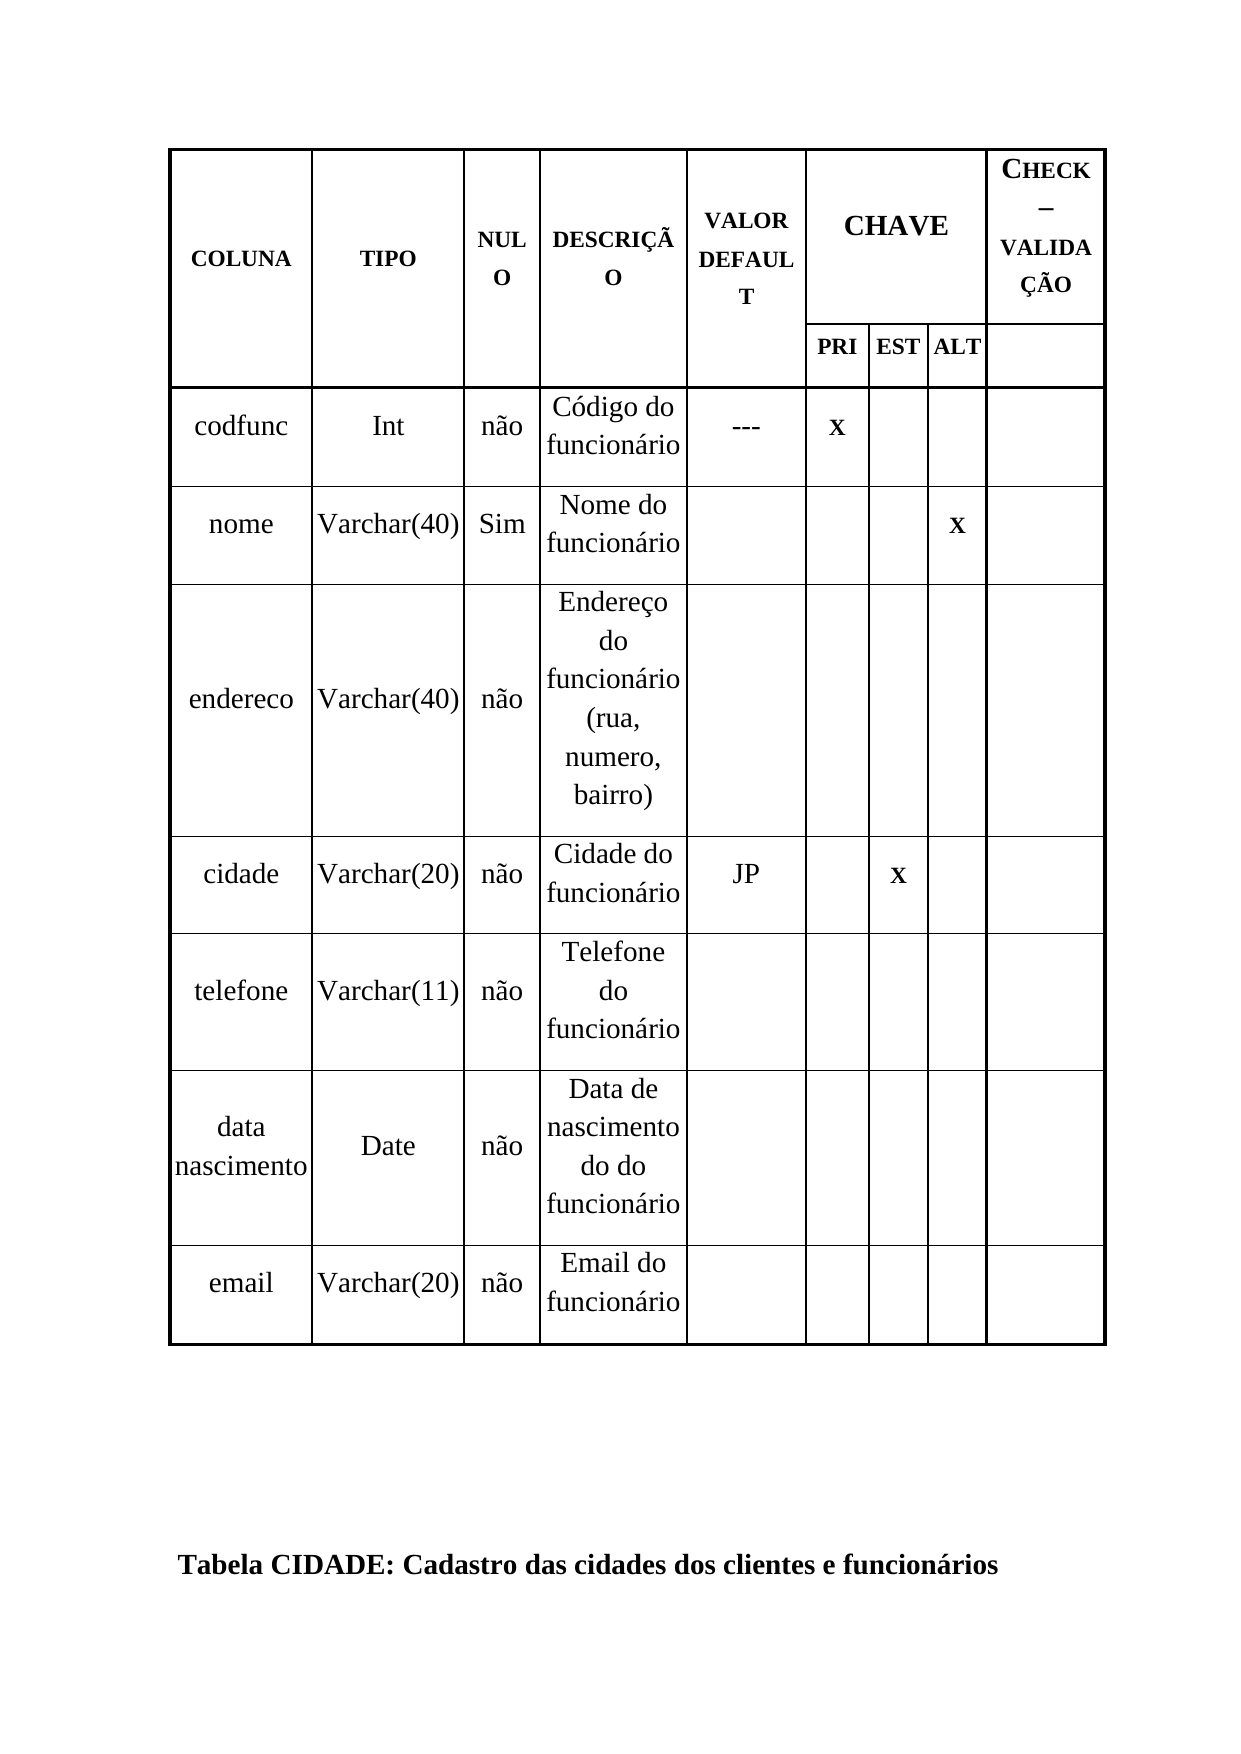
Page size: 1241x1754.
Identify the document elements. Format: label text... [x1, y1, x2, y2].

table_header valor default [688, 151, 805, 386]
table_header CHAVE [807, 151, 985, 323]
table_cell [870, 487, 927, 583]
table_cell [807, 1246, 868, 1342]
table_cell [988, 389, 1103, 486]
table_cell não [465, 1246, 539, 1342]
table_cell [807, 1071, 868, 1244]
table_cell [929, 585, 985, 836]
table_cell [807, 837, 868, 933]
table_cell [988, 325, 1103, 386]
table_cell Data de nascimento do do funcionário [541, 1071, 686, 1244]
table_cell [807, 934, 868, 1070]
table_cell [988, 1071, 1103, 1244]
table_cell [870, 934, 927, 1070]
table_cell [870, 585, 927, 836]
table_cell Cidade do funcionário [541, 837, 686, 933]
table_cell [688, 1071, 805, 1244]
table_header Check – validação [988, 151, 1103, 323]
table_cell endereco [172, 585, 311, 836]
table_cell não [465, 1071, 539, 1244]
table_cell cidade [172, 837, 311, 933]
table_cell [870, 389, 927, 486]
table_cell Varchar(20) [313, 1246, 463, 1342]
text Tabela CIDADE: Cadastro das cidades dos clientes e funcionários [177, 1547, 1063, 1580]
table_cell x [870, 837, 927, 933]
table_cell nome [172, 487, 311, 583]
table_cell [988, 487, 1103, 583]
table_header tipo [313, 151, 463, 386]
table_cell não [465, 585, 539, 836]
table_cell não [465, 389, 539, 486]
table_cell [988, 585, 1103, 836]
table_cell alt [929, 325, 985, 386]
table_cell [688, 487, 805, 583]
table_cell Date [313, 1071, 463, 1244]
table_cell [929, 1246, 985, 1342]
table_cell [988, 934, 1103, 1070]
table_cell Nome do funcionário [541, 487, 686, 583]
table_cell Email do funcionário [541, 1246, 686, 1342]
table_cell [929, 934, 985, 1070]
table_header descrição [541, 151, 686, 386]
table_cell [807, 585, 868, 836]
table_cell Varchar(40) [313, 487, 463, 583]
table_cell não [465, 837, 539, 933]
table_cell [988, 1246, 1103, 1342]
table_cell --- [688, 389, 805, 486]
table_cell pri [807, 325, 868, 386]
table_cell [688, 585, 805, 836]
table_cell data nascimento [172, 1071, 311, 1244]
table_cell [688, 1246, 805, 1342]
table_cell [807, 487, 868, 583]
table_cell [988, 837, 1103, 933]
table_cell telefone [172, 934, 311, 1070]
table_cell não [465, 934, 539, 1070]
table_cell est [870, 325, 927, 386]
table_cell codfunc [172, 389, 311, 486]
table_cell [870, 1246, 927, 1342]
table_cell [929, 1071, 985, 1244]
table_cell Telefone do funcionário [541, 934, 686, 1070]
table_cell Varchar(11) [313, 934, 463, 1070]
table_cell JP [688, 837, 805, 933]
table_cell x [807, 389, 868, 486]
table_cell email [172, 1246, 311, 1342]
table_cell [929, 389, 985, 486]
table_cell x [929, 487, 985, 583]
table_cell Endereço do funcionário (rua, numero, bairro) [541, 585, 686, 836]
table_header coluna [172, 151, 311, 386]
table_cell [688, 934, 805, 1070]
table_cell Código do funcionário [541, 389, 686, 486]
table_cell Sim [465, 487, 539, 583]
table_cell [929, 837, 985, 933]
table_cell Int [313, 389, 463, 486]
table_cell [870, 1071, 927, 1244]
table_cell Varchar(20) [313, 837, 463, 933]
table_cell Varchar(40) [313, 585, 463, 836]
table_header nulo [465, 151, 539, 386]
